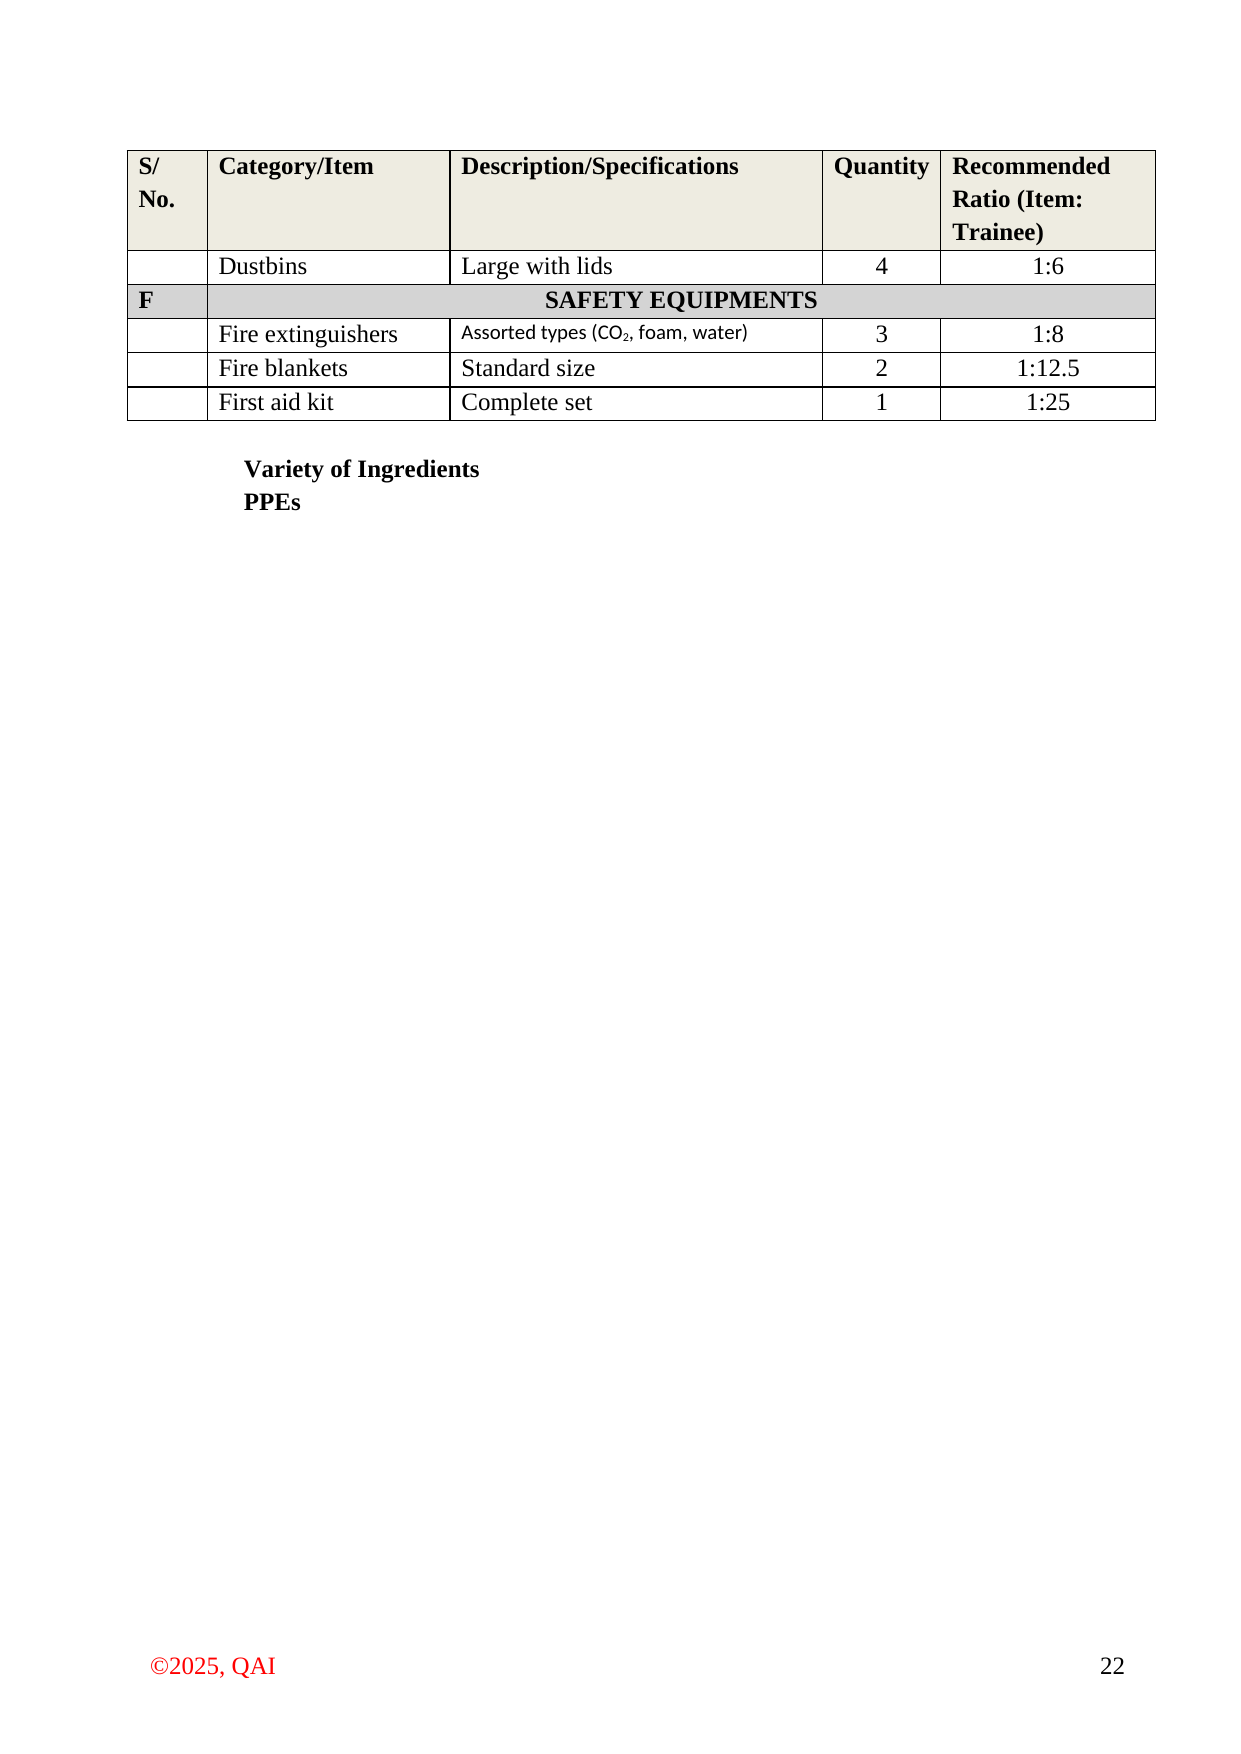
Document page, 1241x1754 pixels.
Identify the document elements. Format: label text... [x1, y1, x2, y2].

table_cell 3 [823, 319, 940, 352]
table_cell Large with lids [451, 251, 822, 284]
table_header S/No. [128, 151, 207, 250]
table_cell [128, 353, 207, 386]
table_cell First aid kit [208, 388, 449, 420]
table_cell 1:8 [941, 319, 1155, 352]
table_cell SAFETY EQUIPMENTS [208, 285, 1155, 318]
table_header Description/Specifications [451, 151, 822, 250]
table_cell Dustbins [208, 251, 449, 284]
table_cell 1:25 [941, 388, 1155, 420]
table_cell Fire blankets [208, 353, 449, 386]
table_cell 1 [823, 388, 940, 420]
table_cell 4 [823, 251, 940, 284]
table_header Recommended Ratio (Item: Trainee) [941, 151, 1155, 250]
table_cell [128, 388, 207, 420]
table_cell Standard size [451, 353, 822, 386]
text Variety of Ingredients [243, 454, 1090, 483]
table_header Category/Item [208, 151, 449, 250]
table_cell Assorted types (CO2, foam, water) [451, 319, 822, 352]
table_cell [128, 251, 207, 284]
table_cell 1:12.5 [941, 353, 1155, 386]
table_cell 2 [823, 353, 940, 386]
table_cell Complete set [451, 388, 822, 420]
table_cell [128, 319, 207, 352]
table_cell F [128, 285, 207, 318]
table_header Quantity [823, 151, 940, 250]
table_cell 1:6 [941, 251, 1155, 284]
table_cell Fire extinguishers [208, 319, 449, 352]
text PPEs [243, 487, 1090, 516]
